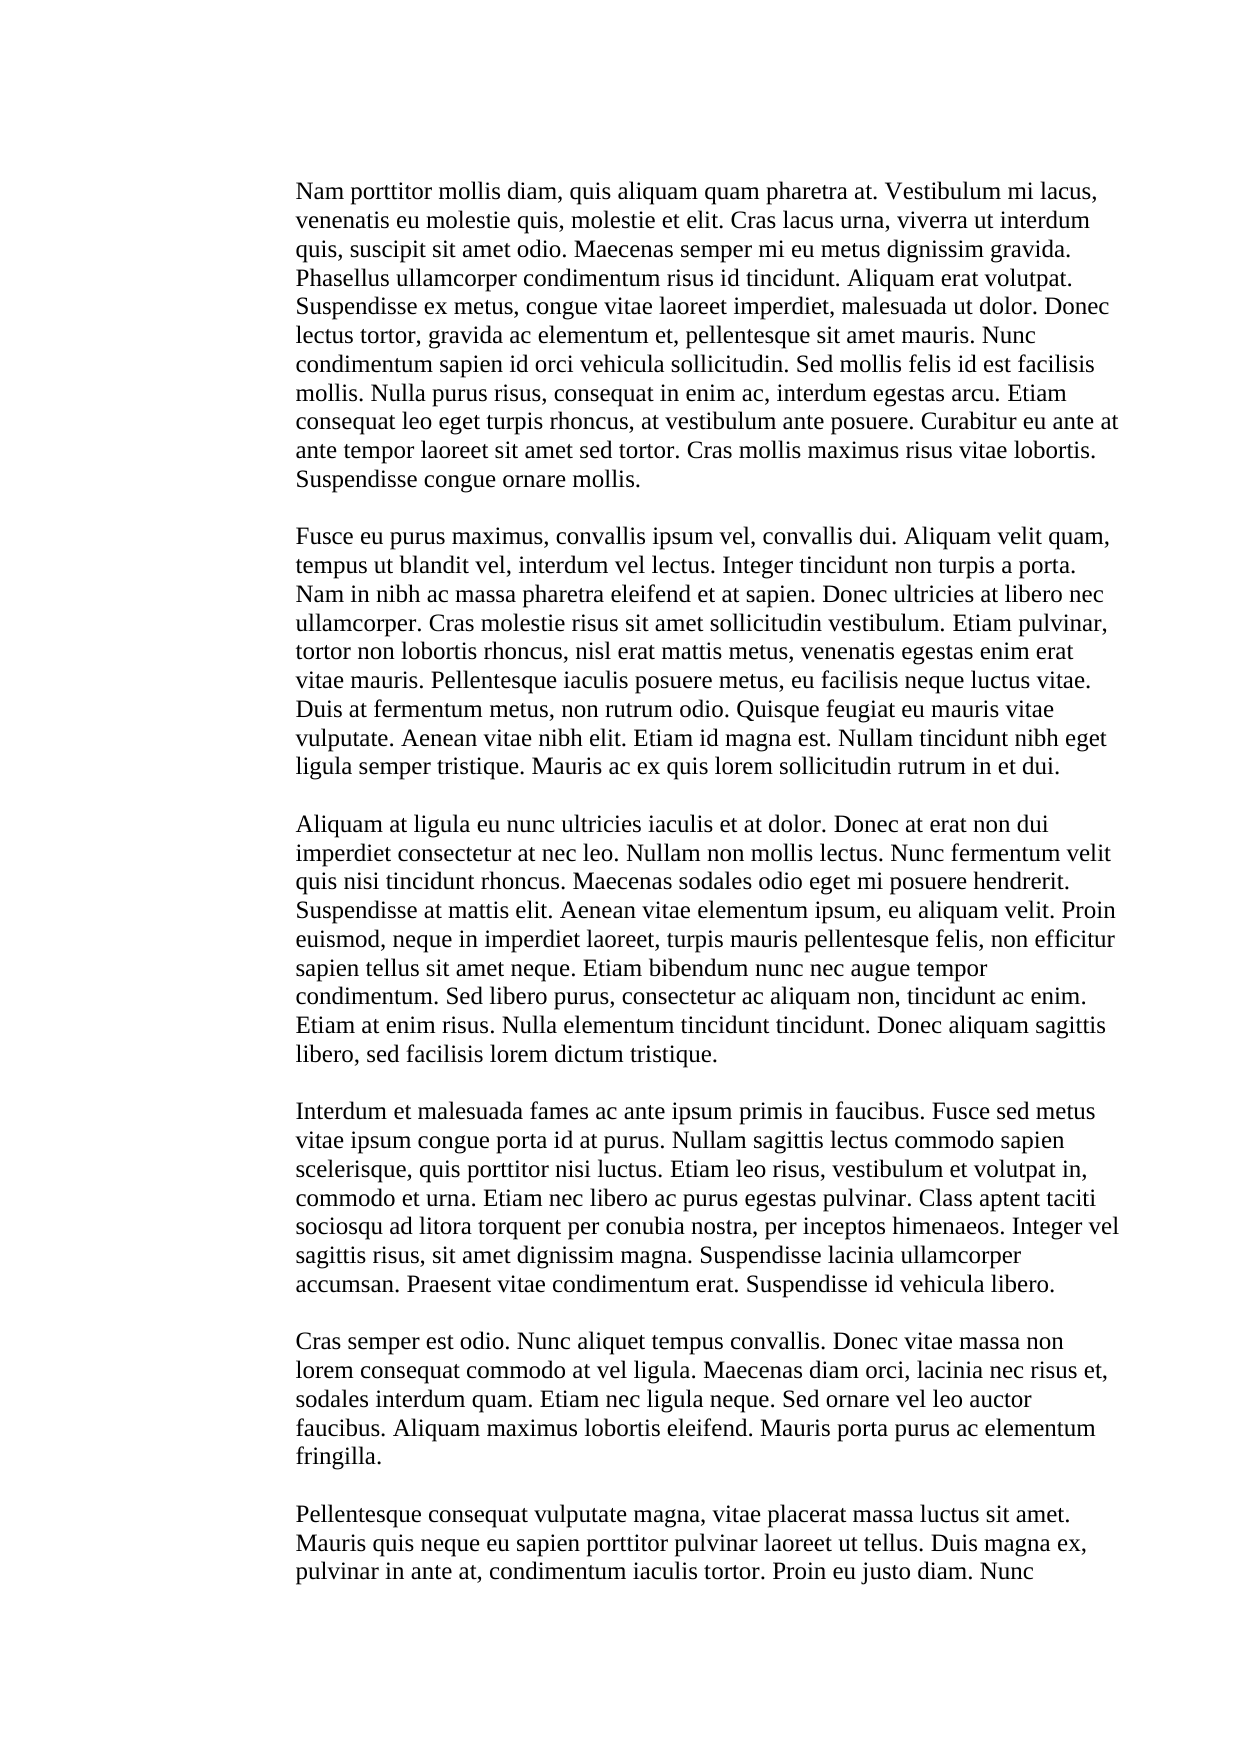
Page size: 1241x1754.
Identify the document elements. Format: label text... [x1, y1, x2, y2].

text Interdum et malesuada fames ac ante ipsum primis in faucibus. Fusce sed metus vitae ipsum congue porta id at purus. Nullam sagittis lectus commodo sapien scelerisque, quis porttitor nisi luctus. Etiam leo risus, vestibulum et volutpat in, commodo et urna. Etiam nec libero ac purus egestas pulvinar. Class aptent taciti sociosqu ad litora torquent per conubia nostra, per inceptos himenaeos. Integer vel sagittis risus, sit amet dignissim magna. Suspendisse lacinia ullamcorper accumsan. Praesent vitae condimentum erat. Suspendisse id vehicula libero. [295, 1096, 1122, 1298]
text Fusce eu purus maximus, convallis ipsum vel, convallis dui. Aliquam velit quam, tempus ut blandit vel, interdum vel lectus. Integer tincidunt non turpis a porta. Nam in nibh ac massa pharetra eleifend et at sapien. Donec ultricies at libero nec ullamcorper. Cras molestie risus sit amet sollicitudin vestibulum. Etiam pulvinar, tortor non lobortis rhoncus, nisl erat mattis metus, venenatis egestas enim erat vitae mauris. Pellentesque iaculis posuere metus, eu facilisis neque luctus vitae. Duis at fermentum metus, non rutrum odio. Quisque feugiat eu mauris vitae vulputate. Aenean vitae nibh elit. Etiam id magna est. Nullam tincidunt nibh eget ligula semper tristique. Mauris ac ex quis lorem sollicitudin rutrum in et dui. [295, 521, 1122, 780]
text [295, 1499, 1122, 1585]
text Aliquam at ligula eu nunc ultricies iaculis et at dolor. Donec at erat non dui imperdiet consectetur at nec leo. Nullam non mollis lectus. Nunc fermentum velit quis nisi tincidunt rhoncus. Maecenas sodales odio eget mi posuere hendrerit. Suspendisse at mattis elit. Aenean vitae elementum ipsum, eu aliquam velit. Proin euismod, neque in imperdiet laoreet, turpis mauris pellentesque felis, non efficitur sapien tellus sit amet neque. Etiam bibendum nunc nec augue tempor condimentum. Sed libero purus, consectetur ac aliquam non, tincidunt ac enim. Etiam at enim risus. Nulla elementum tincidunt tincidunt. Donec aliquam sagittis libero, sed facilisis lorem dictum tristique. [295, 809, 1122, 1068]
text Nam porttitor mollis diam, quis aliquam quam pharetra at. Vestibulum mi lacus, venenatis eu molestie quis, molestie et elit. Cras lacus urna, viverra ut interdum quis, suscipit sit amet odio. Maecenas semper mi eu metus dignissim gravida. Phasellus ullamcorper condimentum risus id tincidunt. Aliquam erat volutpat. Suspendisse ex metus, congue vitae laoreet imperdiet, malesuada ut dolor. Donec lectus tortor, gravida ac elementum et, pellentesque sit amet mauris. Nunc condimentum sapien id orci vehicula sollicitudin. Sed mollis felis id est facilisis mollis. Nulla purus risus, consequat in enim ac, interdum egestas arcu. Etiam consequat leo eget turpis rhoncus, at vestibulum ante posuere. Curabitur eu ante at ante tempor laoreet sit amet sed tortor. Cras mollis maximus risus vitae lobortis. Suspendisse congue ornare mollis. [295, 176, 1122, 493]
text Cras semper est odio. Nunc aliquet tempus convallis. Donec vitae massa non lorem consequat commodo at vel ligula. Maecenas diam orci, lacinia nec risus et, sodales interdum quam. Etiam nec ligula neque. Sed ornare vel leo auctor faucibus. Aliquam maximus lobortis eleifend. Mauris porta purus ac elementum fringilla. [295, 1326, 1122, 1470]
